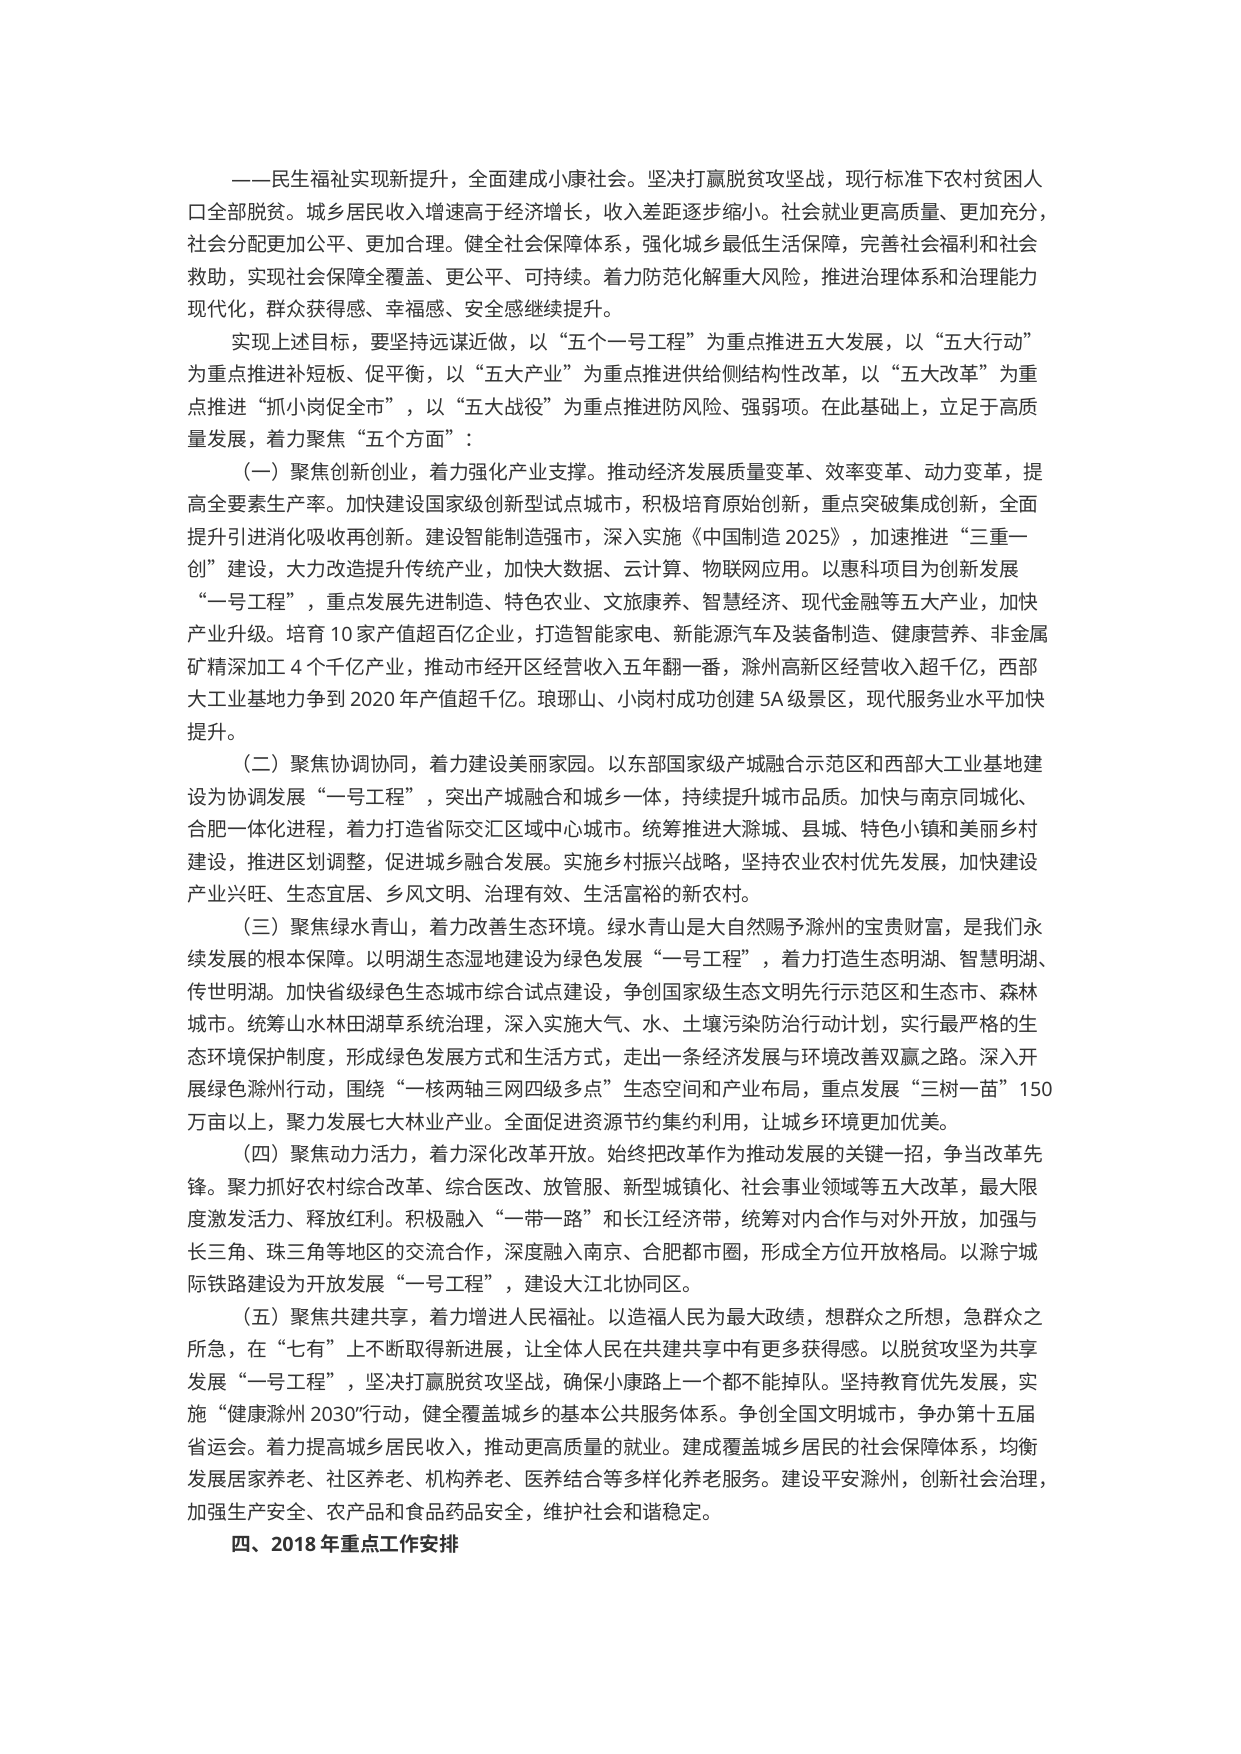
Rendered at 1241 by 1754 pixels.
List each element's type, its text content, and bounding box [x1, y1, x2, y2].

text （一）聚焦创新创业，着力强化产业支撑。推动经济发展质量变革、效率变革、动力变革，提高全要素生产率。加快建设国家级创新型试点城市，积极培育原始创新，重点突破集成创新，全面提升引进消化吸收再创新。建设智能制造强市，深入实施《中国制造2025》，加速推进“三重一创”建设，大力改造提升传统产业，加快大数据、云计算、物联网应用。以惠科项目为创新发展“一号工程”，重点发展先进制造、特色农业、文旅康养、智慧经济、现代金融等五大产业，加快产业升级。培育10家产值超百亿企业，打造智能家电、新能源汽车及装备制造、健康营养、非金属矿精深加工4个千亿产业，推动市经开区经营收入五年翻一番，滁州高新区经营收入超千亿，西部大工业基地力争到2020年产值超千亿。琅琊山、小岗村成功创建5A级景区，现代服务业水平加快提升。 [187, 454, 1053, 747]
text （五）聚焦共建共享，着力增进人民福祉。以造福人民为最大政绩，想群众之所想，急群众之所急，在“七有”上不断取得新进展，让全体人民在共建共享中有更多获得感。以脱贫攻坚为共享发展“一号工程”，坚决打赢脱贫攻坚战，确保小康路上一个都不能掉队。坚持教育优先发展，实施“健康滁州2030”行动，健全覆盖城乡的基本公共服务体系。争创全国文明城市，争办第十五届省运会。着力提高城乡居民收入，推动更高质量的就业。建成覆盖城乡居民的社会保障体系，均衡发展居家养老、社区养老、机构养老、医养结合等多样化养老服务。建设平安滁州，创新社会治理，加强生产安全、农产品和食品药品安全，维护社会和谐稳定。 [187, 1299, 1053, 1527]
text （二）聚焦协调协同，着力建设美丽家园。以东部国家级产城融合示范区和西部大工业基地建设为协调发展“一号工程”，突出产城融合和城乡一体，持续提升城市品质。加快与南京同城化、合肥一体化进程，着力打造省际交汇区域中心城市。统筹推进大滁城、县城、特色小镇和美丽乡村建设，推进区划调整，促进城乡融合发展。实施乡村振兴战略，坚持农业农村优先发展，加快建设产业兴旺、生态宜居、乡风文明、治理有效、生活富裕的新农村。 [187, 747, 1053, 909]
text ——民生福祉实现新提升，全面建成小康社会。坚决打赢脱贫攻坚战，现行标准下农村贫困人口全部脱贫。城乡居民收入增速高于经济增长，收入差距逐步缩小。社会就业更高质量、更加充分，社会分配更加公平、更加合理。健全社会保障体系，强化城乡最低生活保障，完善社会福利和社会救助，实现社会保障全覆盖、更公平、可持续。着力防范化解重大风险，推进治理体系和治理能力现代化，群众获得感、幸福感、安全感继续提升。 [187, 162, 1053, 324]
text （四）聚焦动力活力，着力深化改革开放。始终把改革作为推动发展的关键一招，争当改革先锋。聚力抓好农村综合改革、综合医改、放管服、新型城镇化、社会事业领域等五大改革，最大限度激发活力、释放红利。积极融入“一带一路”和长江经济带，统筹对内合作与对外开放，加强与长三角、珠三角等地区的交流合作，深度融入南京、合肥都市圈，形成全方位开放格局。以滁宁城际铁路建设为开放发展“一号工程”，建设大江北协同区。 [187, 1137, 1053, 1299]
text （三）聚焦绿水青山，着力改善生态环境。绿水青山是大自然赐予滁州的宝贵财富，是我们永续发展的根本保障。以明湖生态湿地建设为绿色发展“一号工程”，着力打造生态明湖、智慧明湖、传世明湖。加快省级绿色生态城市综合试点建设，争创国家级生态文明先行示范区和生态市、森林城市。统筹山水林田湖草系统治理，深入实施大气、水、土壤污染防治行动计划，实行最严格的生态环境保护制度，形成绿色发展方式和生活方式，走出一条经济发展与环境改善双赢之路。深入开展绿色滁州行动，围绕“一核两轴三网四级多点”生态空间和产业布局，重点发展“三树一苗”150万亩以上，聚力发展七大林业产业。全面促进资源节约集约利用，让城乡环境更加优美。 [187, 909, 1053, 1137]
text 四、2018年重点工作安排 [187, 1527, 1053, 1559]
text 实现上述目标，要坚持远谋近做，以“五个一号工程”为重点推进五大发展，以“五大行动”为重点推进补短板、促平衡，以“五大产业”为重点推进供给侧结构性改革，以“五大改革”为重点推进“抓小岗促全市”，以“五大战役”为重点推进防风险、强弱项。在此基础上，立足于高质量发展，着力聚焦“五个方面”： [187, 324, 1053, 454]
